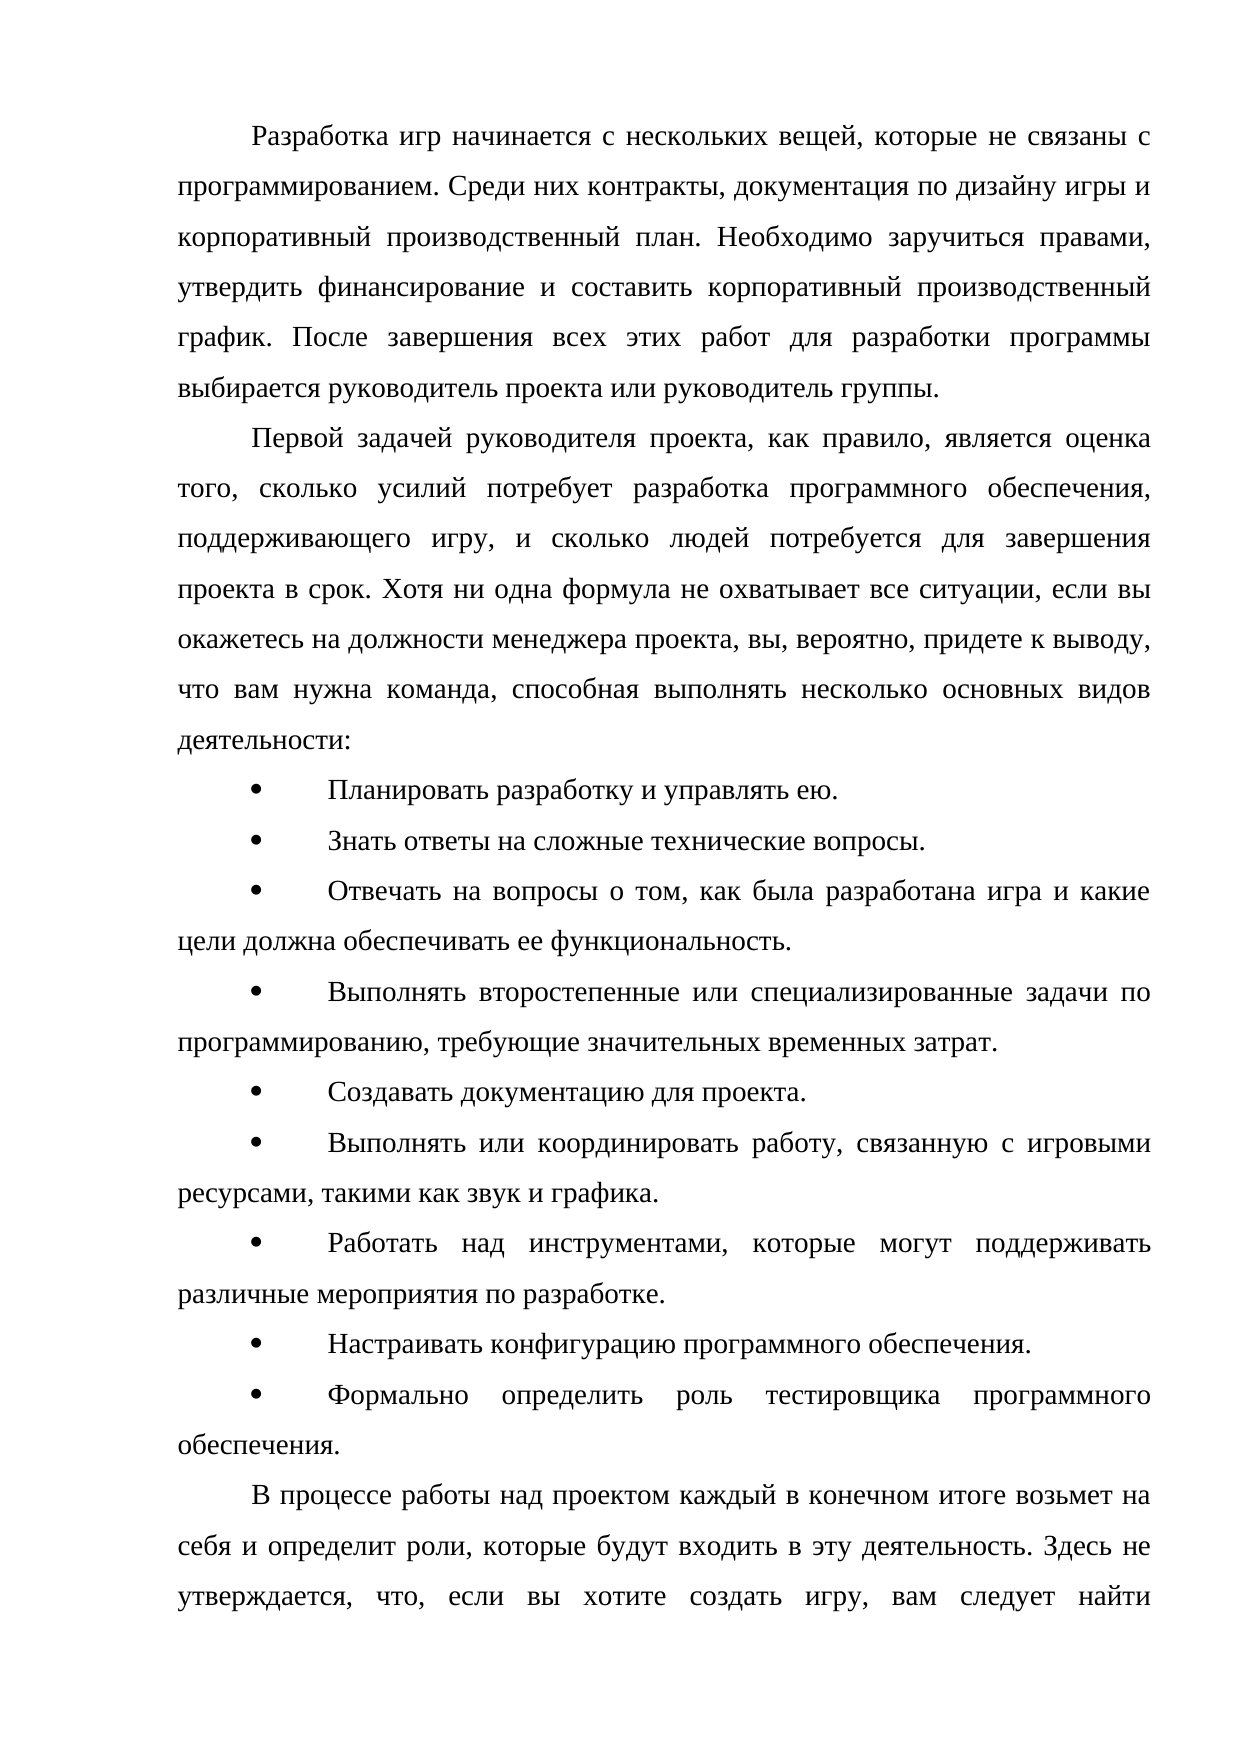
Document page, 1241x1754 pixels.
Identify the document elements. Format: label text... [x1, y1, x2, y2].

list Формально определить роль тестировщика программного обеспечения. [177, 1377, 1152, 1461]
text Разработка игр начинается с нескольких вещей, которые не связаны с программированием. Среди них контракты, документация по дизайну игры и корпоративный производственный план. Необходимо заручиться правами, утвердить финансирование и составить корпоративный производственный график. После завершения всех этих работ для разработки программы выбирается руководитель проекта или руководитель группы. [177, 118, 1152, 403]
list Знать ответы на сложные технические вопросы. [177, 823, 1152, 856]
list Планировать разработку и управлять ею. [177, 772, 1152, 806]
list Выполнять второстепенные или специализированные задачи по программированию, требующие значительных временных затрат. [177, 974, 1152, 1058]
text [177, 1477, 1152, 1612]
list Настраивать конфигурацию программного обеспечения. [177, 1326, 1152, 1360]
text Первой задачей руководителя проекта, как правило, является оценка того, сколько усилий потребует разработка программного обеспечения, поддерживающего игру, и сколько людей потребуется для завершения проекта в срок. Хотя ни одна формула не охватывает все ситуации, если вы окажетесь на должности менеджера проекта, вы, вероятно, придете к выводу, что вам нужна команда, способная выполнять несколько основных видов деятельности: [177, 420, 1152, 755]
list Создавать документацию для проекта. [177, 1074, 1152, 1108]
list Отвечать на вопросы о том, как была разработана игра и какие цели должна обеспечивать ее функциональность. [177, 873, 1152, 957]
list Выполнять или координировать работу, связанную с игровыми ресурсами, такими как звук и графика. [177, 1125, 1152, 1209]
list Работать над инструментами, которые могут поддерживать различные мероприятия по разработке. [177, 1226, 1152, 1309]
